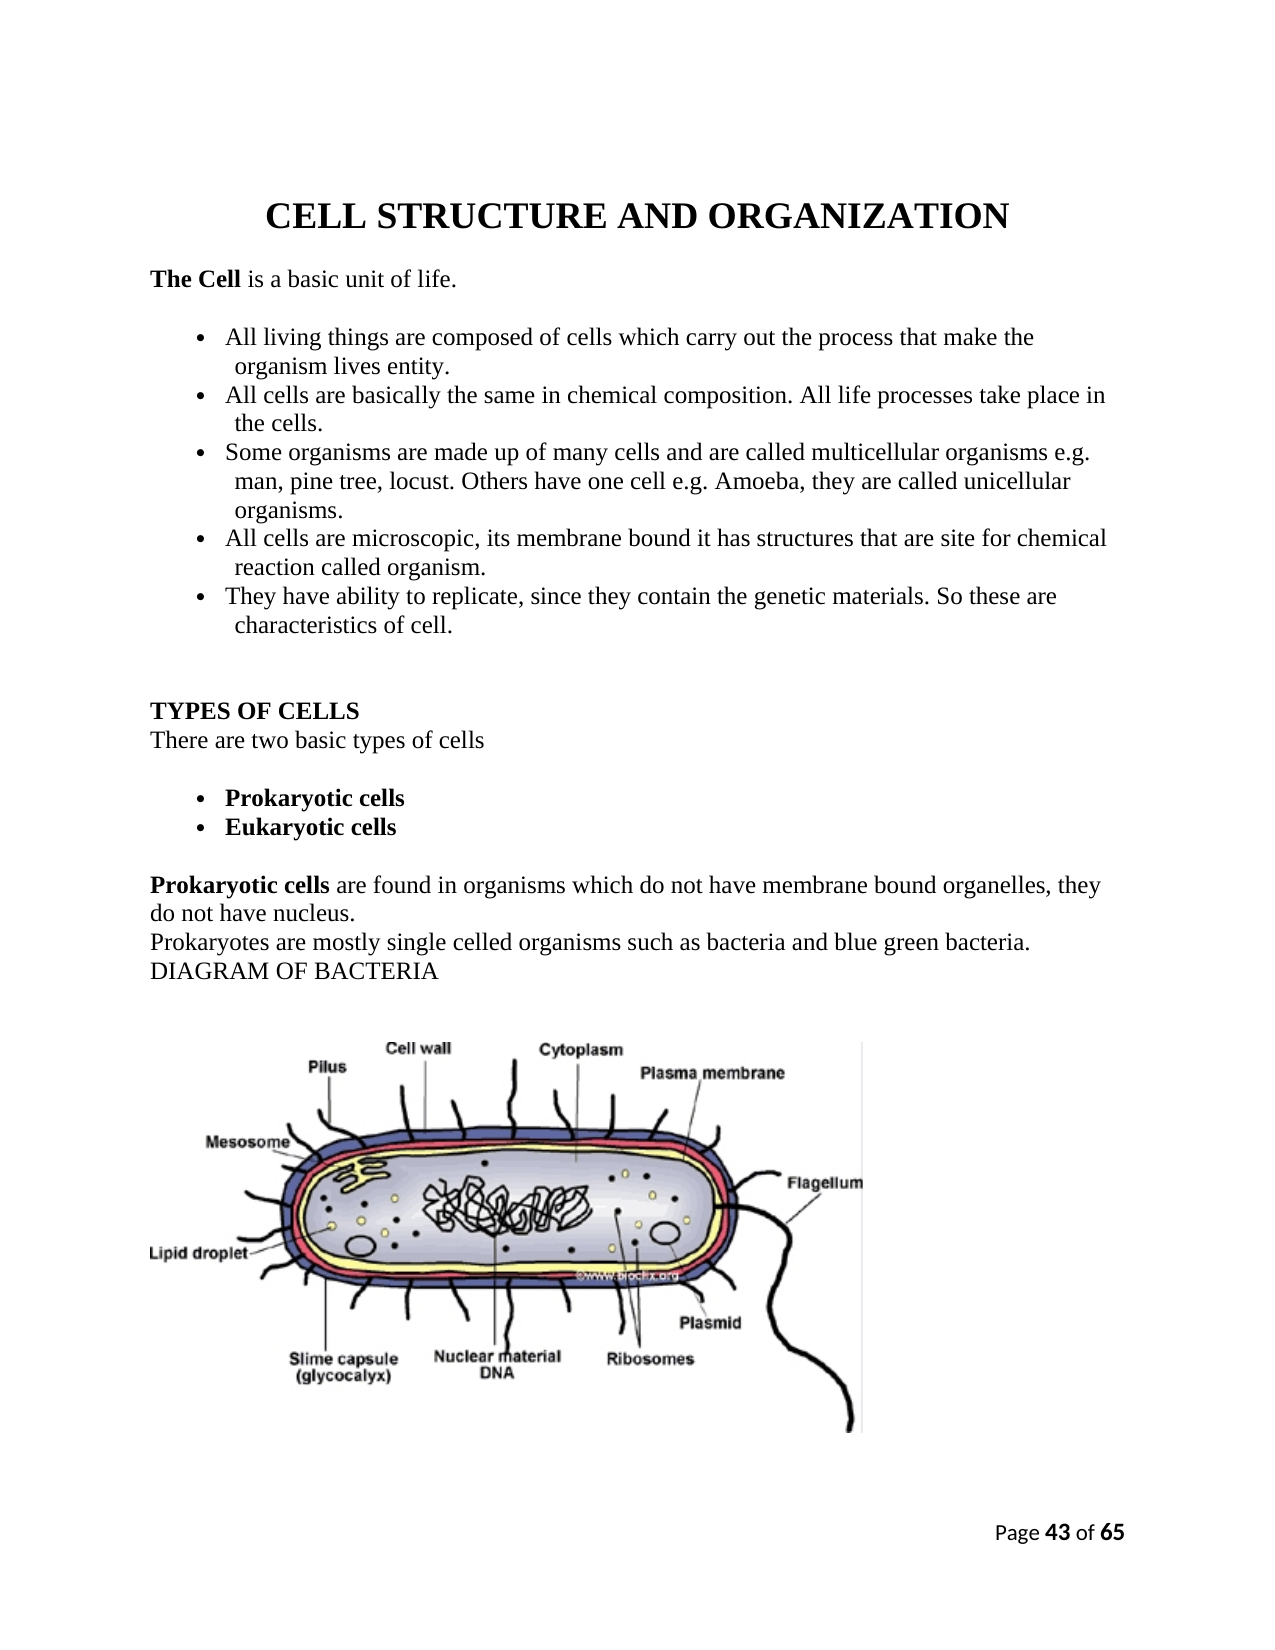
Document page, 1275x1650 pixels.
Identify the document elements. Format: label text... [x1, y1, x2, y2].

list Prokaryotic cells [197, 783, 1125, 812]
text There are two basic types of cells [150, 725, 1125, 754]
list They have ability to replicate, since they contain the genetic materials. So these are characteristics of cell. [197, 581, 1125, 638]
picture [150, 1042, 863, 1433]
text Prokaryotes are mostly single celled organisms such as bacteria and blue green bacteria. [150, 927, 1125, 956]
list Eukaryotic cells [197, 812, 1125, 841]
list All cells are microscopic, its membrane bound it has structures that are site for chemical reaction called organism. [197, 523, 1125, 581]
text CELL STRUCTURE AND ORGANIZATION [150, 193, 1125, 236]
text TYPES OF CELLS [150, 696, 1125, 725]
list All cells are basically the same in chemical composition. All life processes take place in the cells. [197, 380, 1125, 437]
list Some organisms are made up of many cells and are called multicellular organisms e.g. man, pine tree, locust. Others have one cell e.g. Amoeba, they are called unicellular organisms. [197, 437, 1125, 523]
text Prokaryotic cells are found in organisms which do not have membrane bound organelles, they do not have nucleus. [150, 870, 1125, 927]
text DIAGRAM OF BACTERIA [150, 956, 1125, 985]
list All living things are composed of cells which carry out the process that make the organism lives entity. [197, 322, 1125, 380]
text The Cell is a basic unit of life. [150, 264, 1125, 293]
